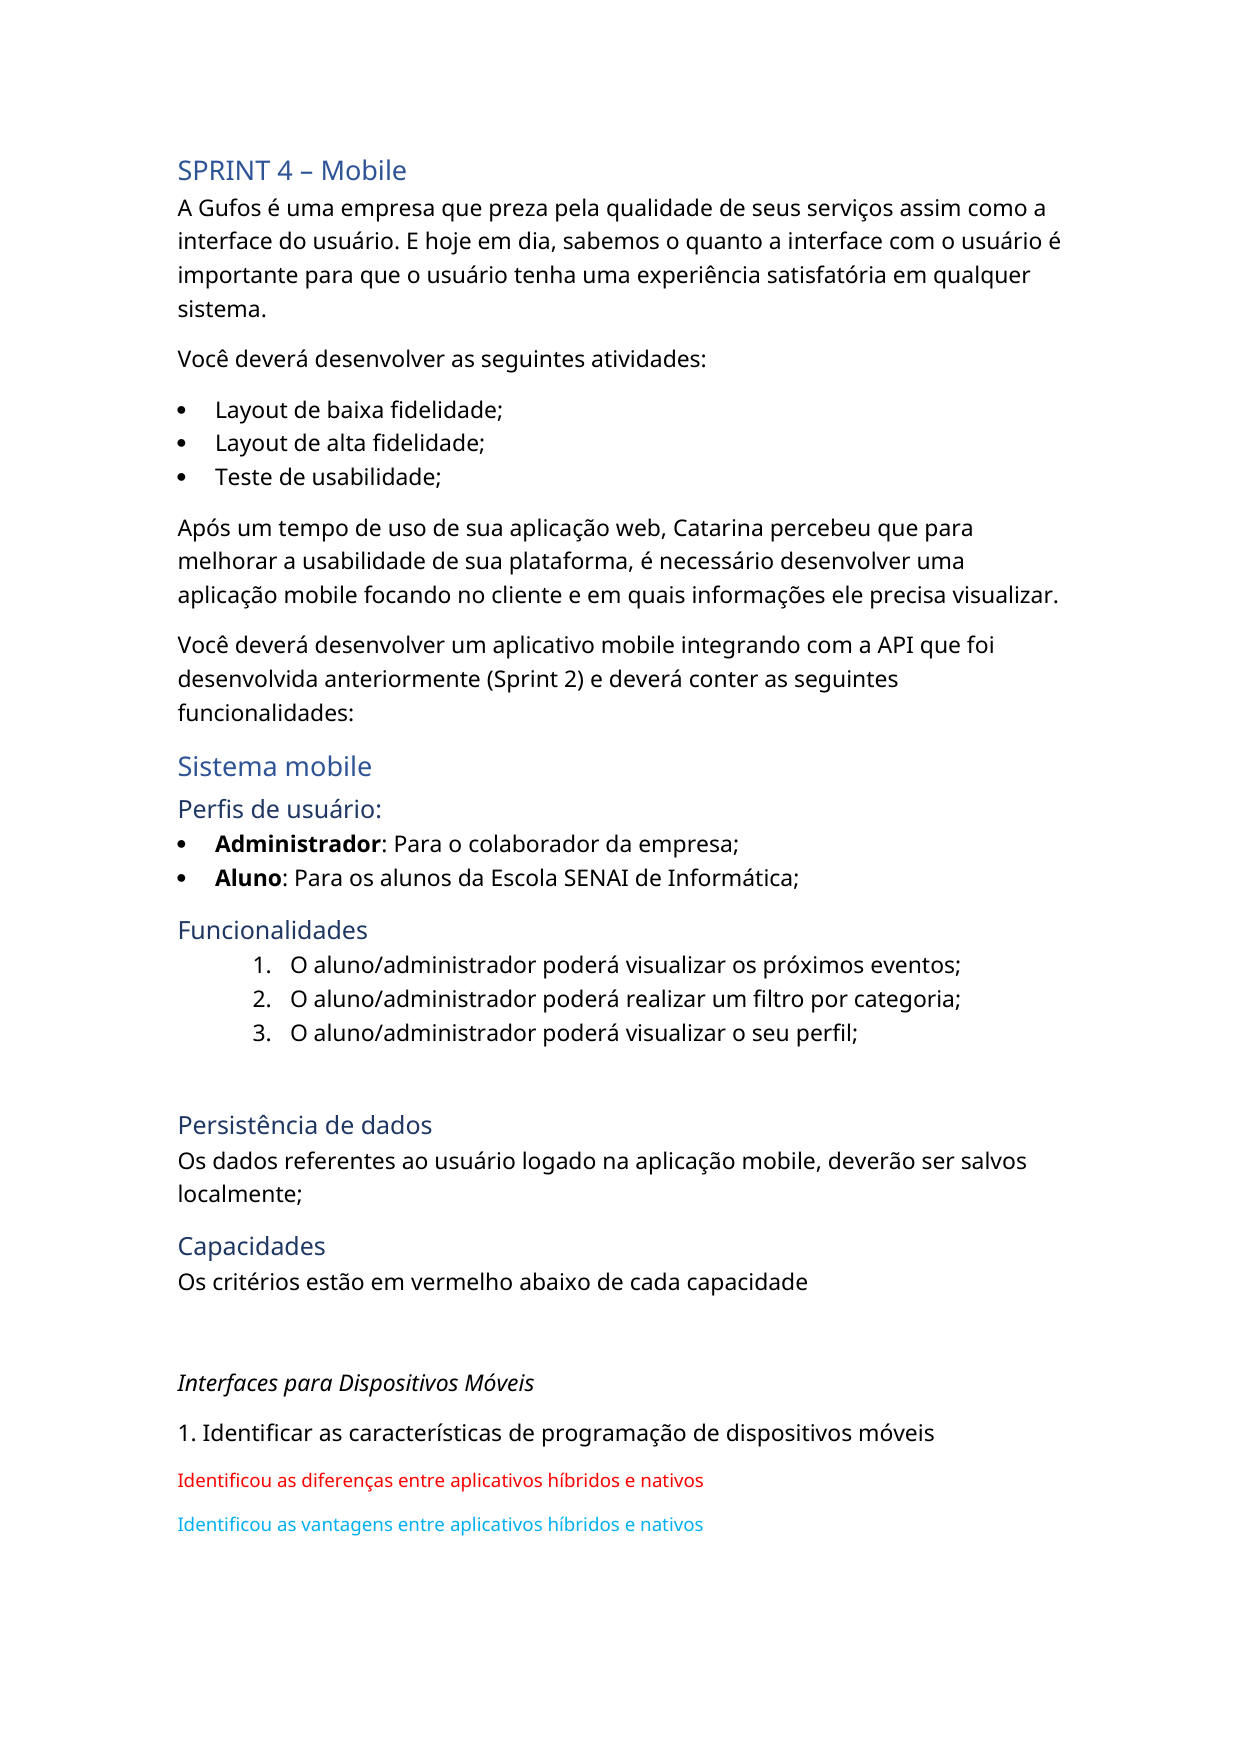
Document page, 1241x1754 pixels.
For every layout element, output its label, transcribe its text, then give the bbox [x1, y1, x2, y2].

list Administrador: Para o colaborador da empresa; [177, 828, 1063, 859]
text Após um tempo de uso de sua aplicação web, Catarina percebeu que para melhorar a usabilidade de sua plataforma, é necessário desenvolver uma aplicação mobile focando no cliente e em quais informações ele precisa visualizar. [177, 512, 1063, 610]
text Os critérios estão em vermelho abaixo de cada capacidade [177, 1266, 1063, 1297]
subtitle Persistência de dados [177, 1108, 1063, 1142]
subtitle Sistema mobile [177, 747, 1063, 784]
list O aluno/administrador poderá visualizar os próximos eventos; [252, 949, 1063, 980]
text A Gufos é uma empresa que preza pela qualidade de seus serviços assim como a interface do usuário. E hoje em dia, sabemos o quanto a interface com o usuário é importante para que o usuário tenha uma experiência satisfatória em qualquer sistema. [177, 192, 1063, 324]
text Identificou as diferenças entre aplicativos híbridos e nativos [177, 1467, 1063, 1493]
text Você deverá desenvolver um aplicativo mobile integrando com a API que foi desenvolvida anteriormente (Sprint 2) e deverá conter as seguintes funcionalidades: [177, 629, 1063, 728]
list Aluno: Para os alunos da Escola SENAI de Informática; [177, 862, 1063, 893]
subtitle Perfis de usuário: [177, 791, 1063, 825]
subtitle Funcionalidades [177, 912, 1063, 946]
text Interfaces para Dispositivos Móveis [177, 1366, 1063, 1398]
text Os dados referentes ao usuário logado na aplicação mobile, deverão ser salvos localmente; [177, 1145, 1063, 1210]
text 1. Identificar as características de programação de dispositivos móveis [177, 1417, 1063, 1448]
list Layout de baixa fidelidade; [177, 394, 1063, 425]
subtitle SPRINT 4 – Mobile [177, 152, 1063, 189]
list O aluno/administrador poderá realizar um filtro por categoria; [252, 983, 1063, 1014]
text Identificou as vantagens entre aplicativos híbridos e nativos [177, 1511, 1063, 1537]
text Você deverá desenvolver as seguintes atividades: [177, 343, 1063, 374]
list Teste de usabilidade; [177, 461, 1063, 492]
list Layout de alta fidelidade; [177, 427, 1063, 459]
list O aluno/administrador poderá visualizar o seu perfil; [252, 1017, 1063, 1048]
subtitle Capacidades [177, 1229, 1063, 1263]
